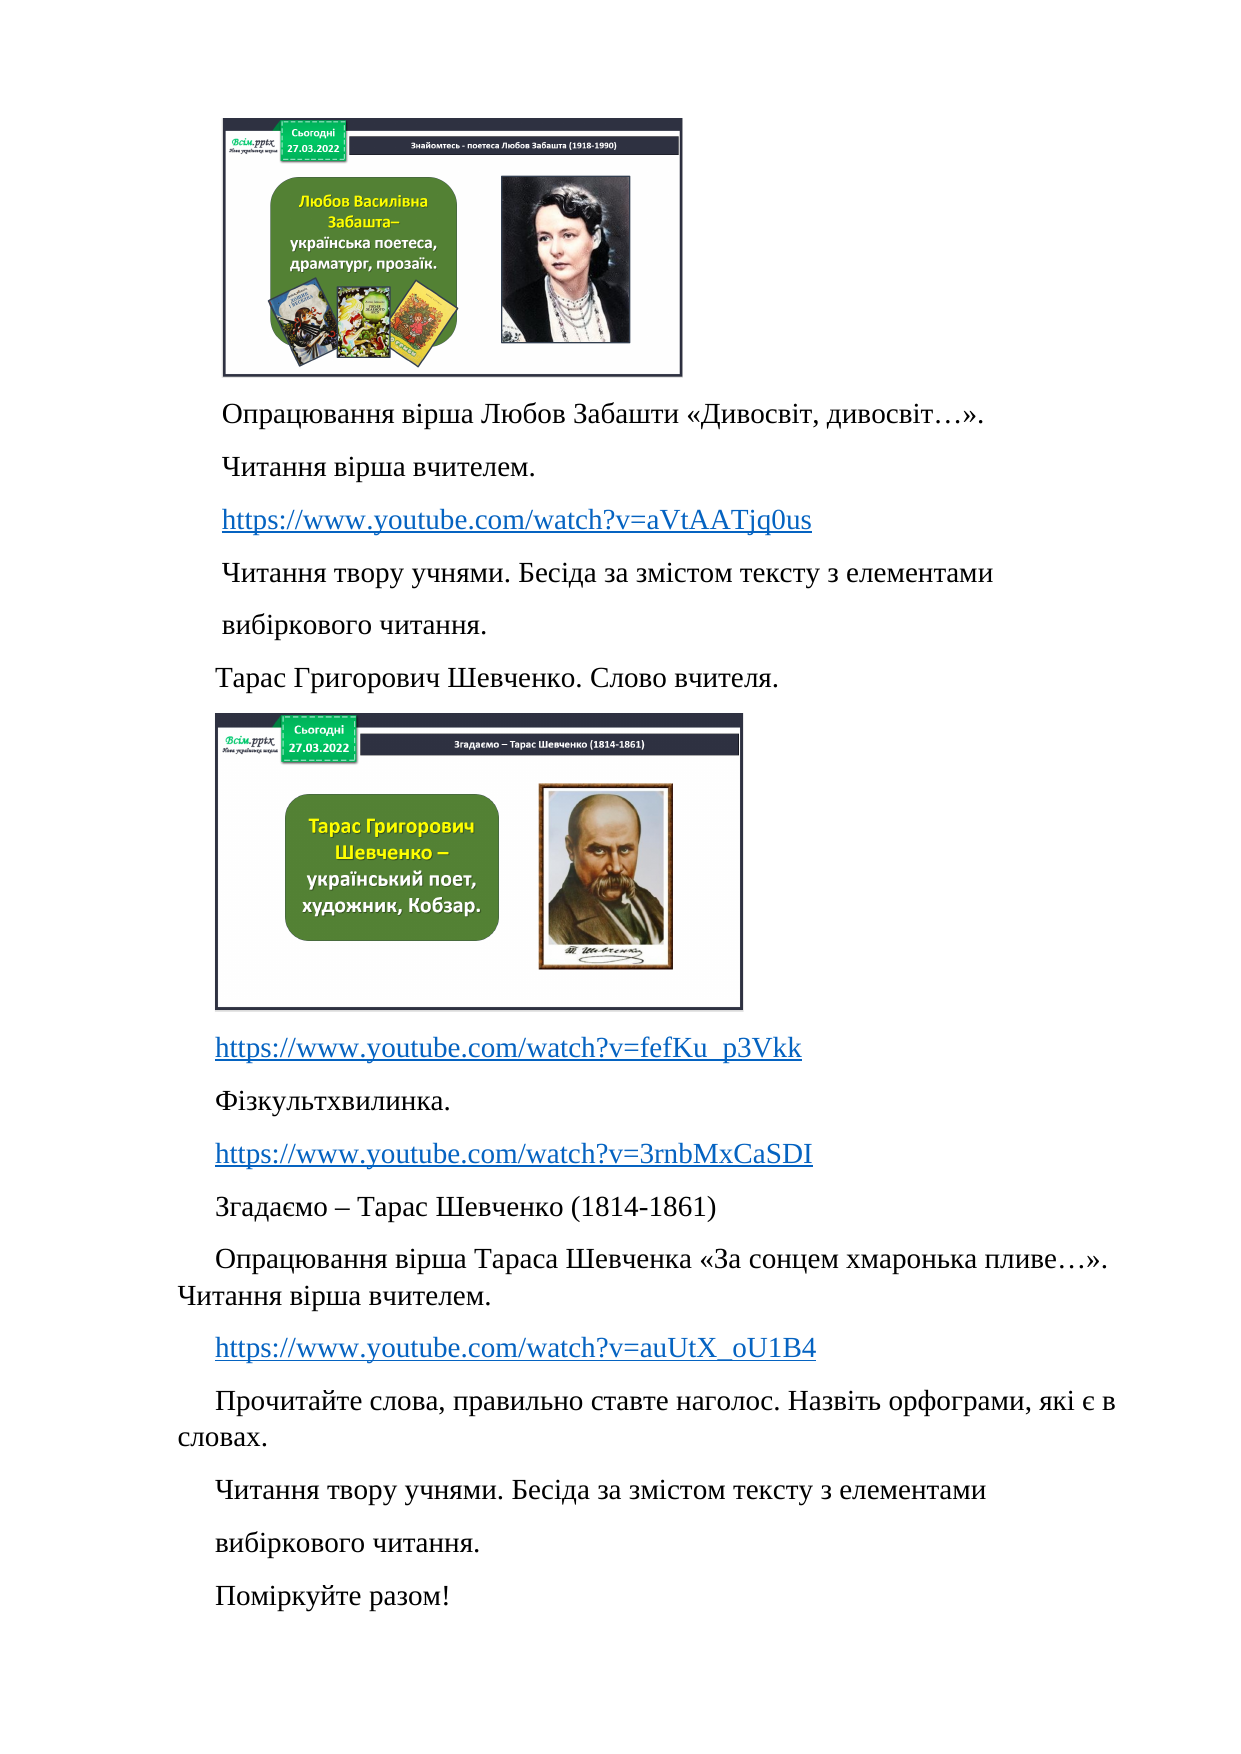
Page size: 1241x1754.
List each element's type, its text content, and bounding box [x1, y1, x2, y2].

picture [221, 118, 683, 378]
text Опрацювання вірша Тараса Шевченка «За сонцем хмаронька пливе…». Читання вірша вчителем. [177, 1242, 1152, 1311]
text Читання твору учнями. Бесіда за змістом тексту з елементами [177, 555, 1152, 588]
text Згадаємо – Тарас Шевченко (1814-1861) [177, 1189, 1152, 1222]
text Прочитайте слова, правильно ставте наголос. Назвіть орфограми, які є в словах. [177, 1383, 1152, 1453]
text Тарас Григорович Шевченко. Слово вчителя. [177, 660, 1152, 694]
text Читання твору учнями. Бесіда за змістом тексту з елементами [177, 1472, 1152, 1506]
text вибіркового читання. [177, 1525, 1152, 1559]
text https://www.youtube.com/watch?v=auUtX_oU1B4 [177, 1331, 1152, 1364]
text https://www.youtube.com/watch?v=fefKu_p3Vkk [177, 1030, 1152, 1064]
text вибіркового читання. [177, 607, 1152, 641]
text Читання вірша вчителем. [177, 449, 1152, 483]
text https://www.youtube.com/watch?v=3rnbMxCaSDI [177, 1136, 1152, 1169]
text Опрацювання вірша Любов Забашти «Дивосвіт, дивосвіт…». [177, 396, 1152, 430]
text https://www.youtube.com/watch?v=aVtAATjq0us [177, 502, 1152, 535]
text Фізкультхвилинка. [177, 1083, 1152, 1117]
picture [214, 713, 744, 1012]
text Поміркуйте разом! [177, 1578, 1152, 1611]
